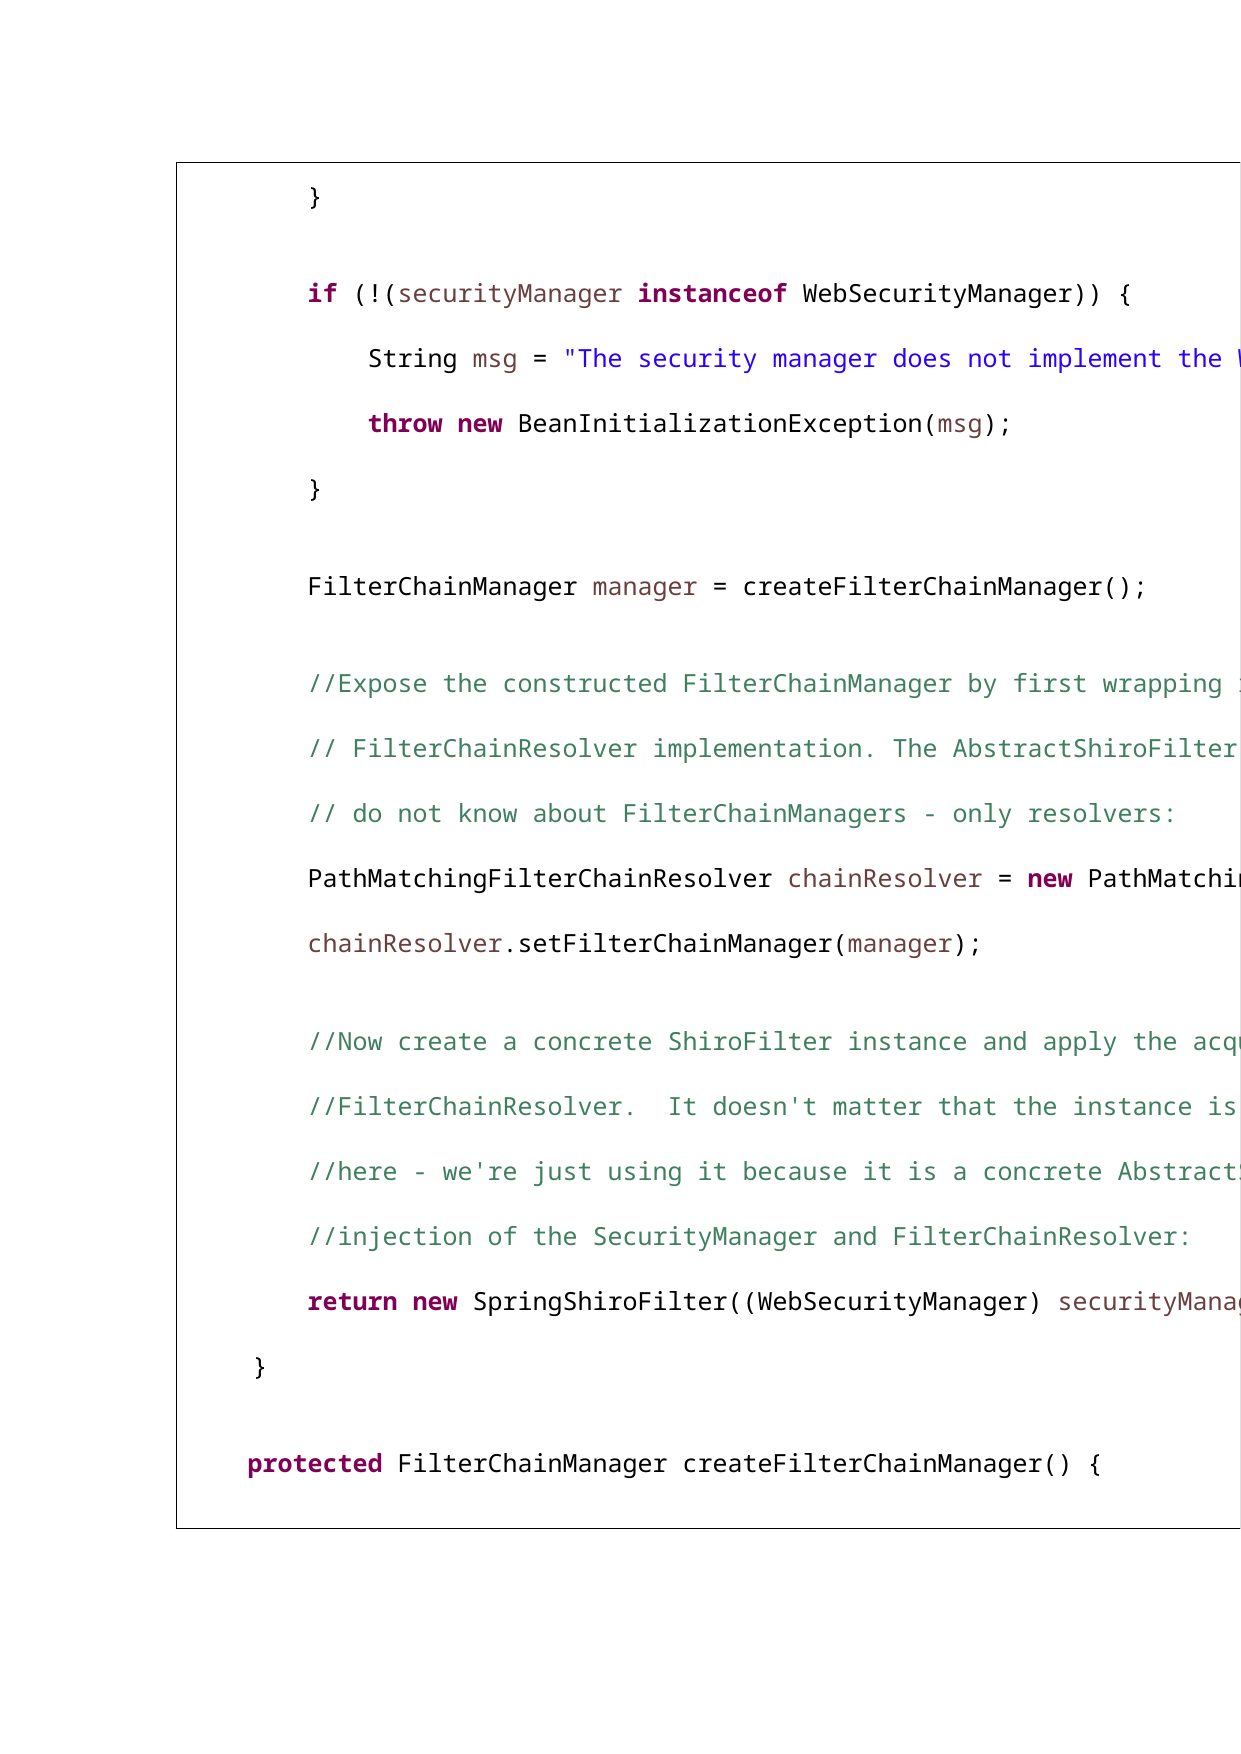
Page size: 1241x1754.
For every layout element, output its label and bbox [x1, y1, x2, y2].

table_header [177, 163, 1240, 1528]
